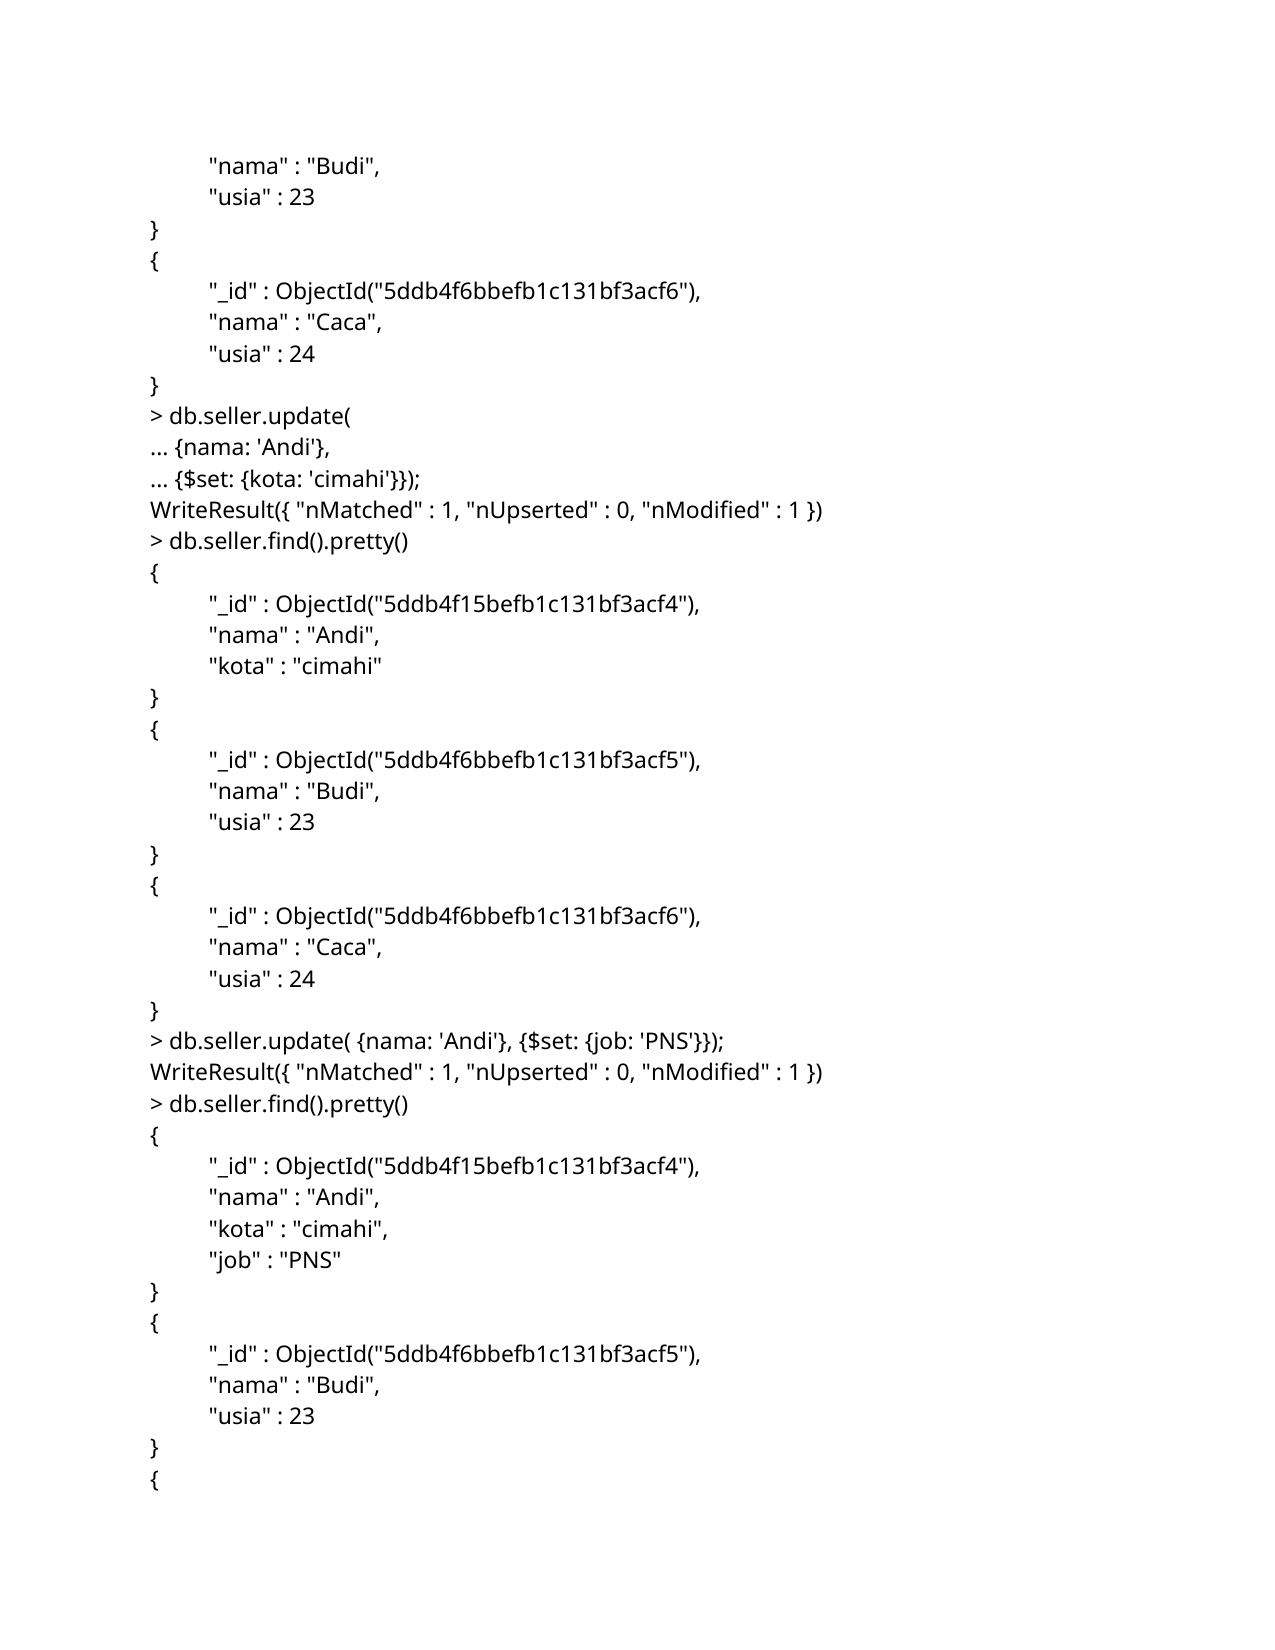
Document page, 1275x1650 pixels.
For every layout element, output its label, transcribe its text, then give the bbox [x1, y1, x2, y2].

text "_id" : ObjectId("5ddb4f6bbefb1c131bf3acf6"), [150, 900, 1125, 931]
text "usia" : 23 [150, 806, 1125, 837]
text "nama" : "Andi", [150, 619, 1125, 650]
text "nama" : "Andi", [150, 1181, 1125, 1212]
text > db.seller.find().pretty() [150, 1087, 1125, 1119]
text ... {nama: 'Andi'}, [150, 431, 1125, 462]
text "_id" : ObjectId("5ddb4f15befb1c131bf3acf4"), [150, 587, 1125, 619]
text "_id" : ObjectId("5ddb4f6bbefb1c131bf3acf5"), [150, 1337, 1125, 1369]
text > db.seller.find().pretty() [150, 525, 1125, 556]
text "nama" : "Budi", [150, 150, 1125, 181]
text { [150, 1119, 1125, 1150]
text ... {$set: {kota: 'cimahi'}}); [150, 462, 1125, 494]
text { [150, 556, 1125, 587]
text "_id" : ObjectId("5ddb4f15befb1c131bf3acf4"), [150, 1150, 1125, 1181]
text } [150, 994, 1125, 1025]
text { [150, 1306, 1125, 1337]
text "_id" : ObjectId("5ddb4f6bbefb1c131bf3acf6"), [150, 275, 1125, 306]
text } [150, 369, 1125, 400]
text { [150, 1462, 1125, 1494]
text > db.seller.update( [150, 400, 1125, 431]
text "job" : "PNS" [150, 1244, 1125, 1275]
text "nama" : "Caca", [150, 306, 1125, 337]
text "usia" : 23 [150, 1400, 1125, 1431]
text { [150, 244, 1125, 275]
text "_id" : ObjectId("5ddb4f6bbefb1c131bf3acf5"), [150, 744, 1125, 775]
text } [150, 1431, 1125, 1462]
text "usia" : 24 [150, 962, 1125, 994]
text WriteResult({ "nMatched" : 1, "nUpserted" : 0, "nModified" : 1 }) [150, 494, 1125, 525]
text } [150, 1275, 1125, 1306]
text } [150, 681, 1125, 712]
text > db.seller.update( {nama: 'Andi'}, {$set: {job: 'PNS'}}); [150, 1025, 1125, 1056]
text { [150, 712, 1125, 744]
text "nama" : "Caca", [150, 931, 1125, 962]
text } [150, 837, 1125, 869]
text WriteResult({ "nMatched" : 1, "nUpserted" : 0, "nModified" : 1 }) [150, 1056, 1125, 1087]
text "kota" : "cimahi", [150, 1212, 1125, 1244]
text "nama" : "Budi", [150, 1369, 1125, 1400]
text } [150, 212, 1125, 244]
text "usia" : 24 [150, 337, 1125, 369]
text "kota" : "cimahi" [150, 650, 1125, 681]
text "nama" : "Budi", [150, 775, 1125, 806]
text "usia" : 23 [150, 181, 1125, 212]
text { [150, 869, 1125, 900]
